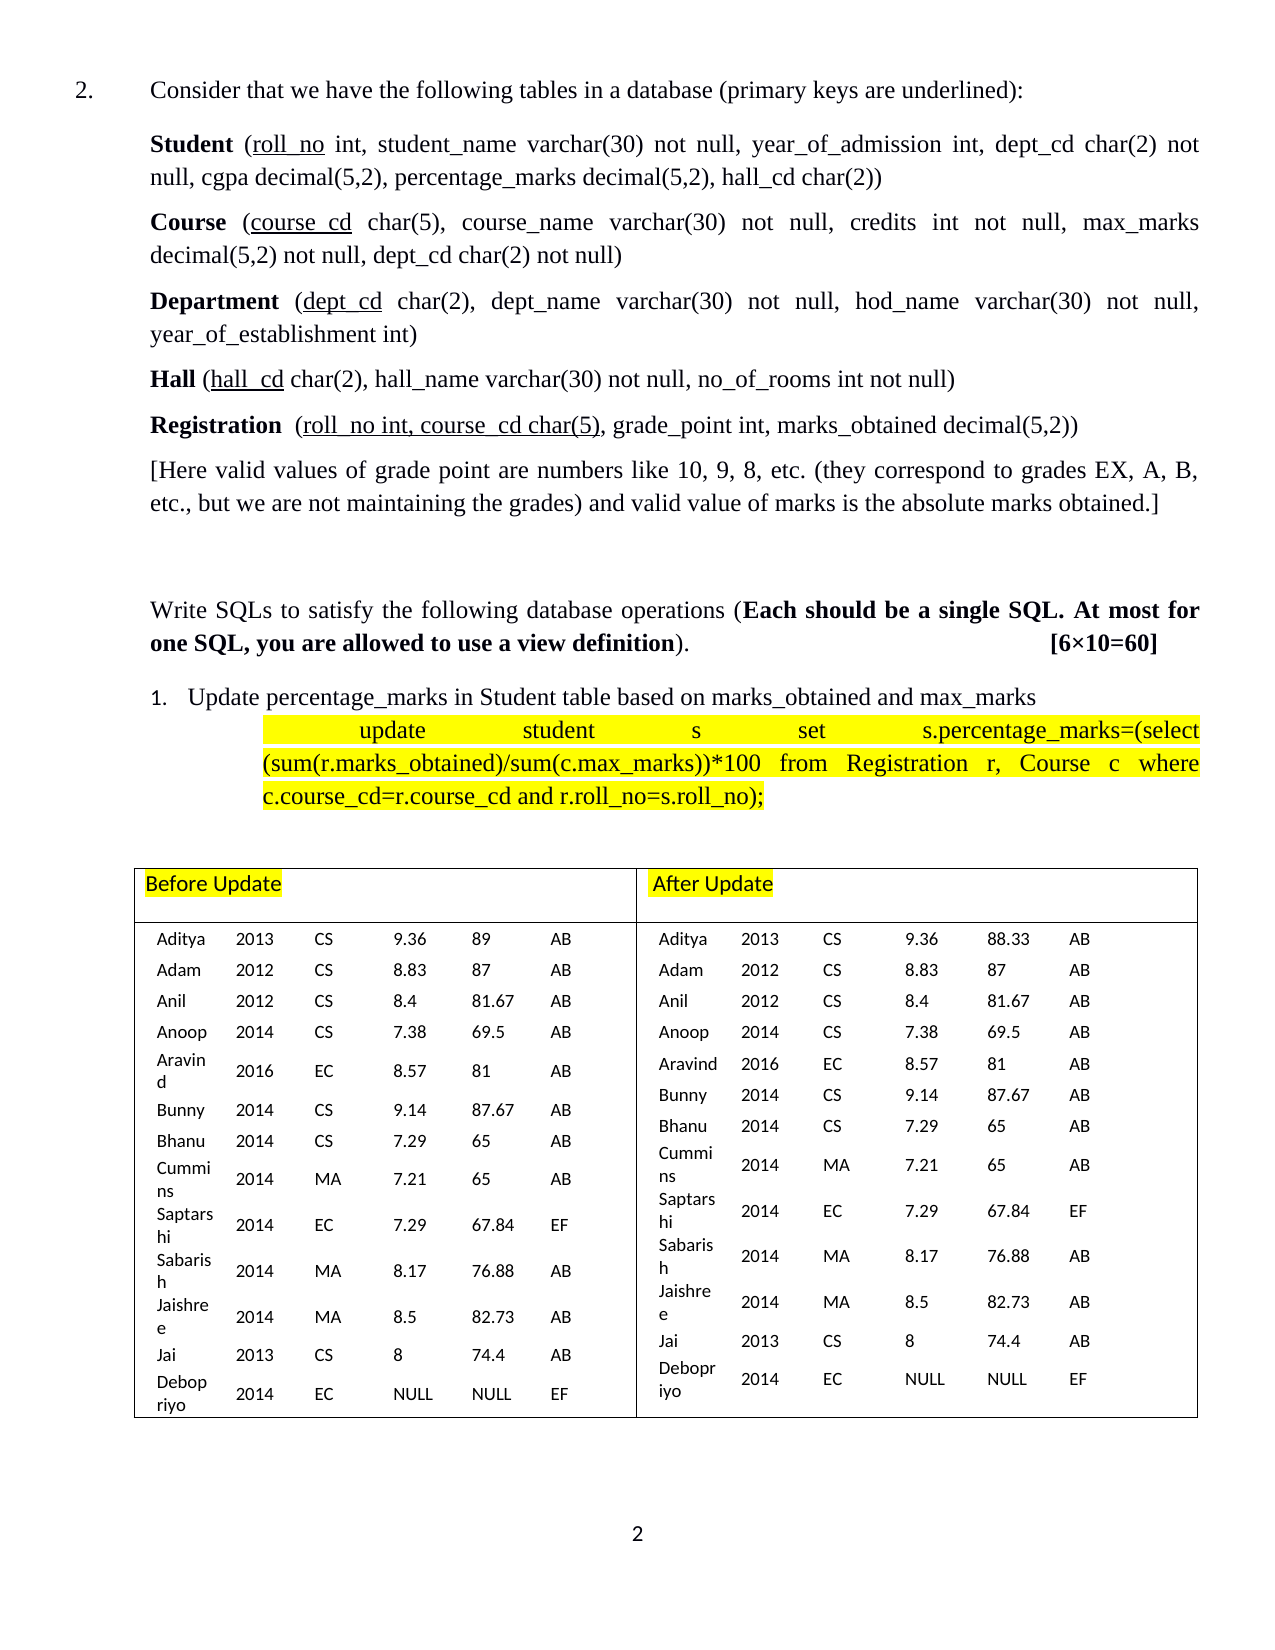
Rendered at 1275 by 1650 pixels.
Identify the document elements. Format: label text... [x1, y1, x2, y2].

text Registration (roll_no int, course_cd char(5), grade_point int, marks_obtained decimal(5,2)) [150, 410, 1200, 439]
table_cell [135, 923, 636, 1417]
list update student s set s.percentage_marks=(select (sum(r.marks_obtained)/sum(c.max_marks))*100 from Registration r, Course c where c.course_cd=r.course_cd and r.roll_no=s.roll_no); [262, 715, 1200, 810]
text Department (dept_cd char(2), dept_name varchar(30) not null, hod_name varchar(30) not null, year_of_establishment int) [75, 286, 1200, 348]
text Student (roll_no int, student_name varchar(30) not null, year_of_admission int, dept_cd char(2) not null, cgpa decimal(5,2), percentage_marks decimal(5,2), hall_cd char(2)) [75, 129, 1200, 191]
table_header After Update [637, 869, 1197, 922]
table_header Before Update [135, 869, 636, 922]
text Hall (hall_cd char(2), hall_name varchar(30) not null, no_of_rooms int not null) [150, 364, 1200, 393]
table_cell [637, 923, 1197, 1417]
text 2. Consider that we have the following tables in a database (primary keys are underlined): [75, 75, 1200, 104]
text [Here valid values of grade point are numbers like 10, 9, 8, etc. (they correspond to grades EX, A, B, etc., but we are not maintaining the grades) and valid value of marks is the absolute marks obtained.] [150, 456, 1200, 517]
text Write SQLs to satisfy the following database operations (Each should be a single SQL. At most for one SQL, you are allowed to use a view definition). [6×10=60] [150, 595, 1200, 657]
text Course (course_cd char(5), course_name varchar(30) not null, credits int not null, max_marks decimal(5,2) not null, dept_cd char(2) not null) [75, 207, 1200, 269]
list Update percentage_marks in Student table based on marks_obtained and max_marks [150, 682, 1200, 711]
